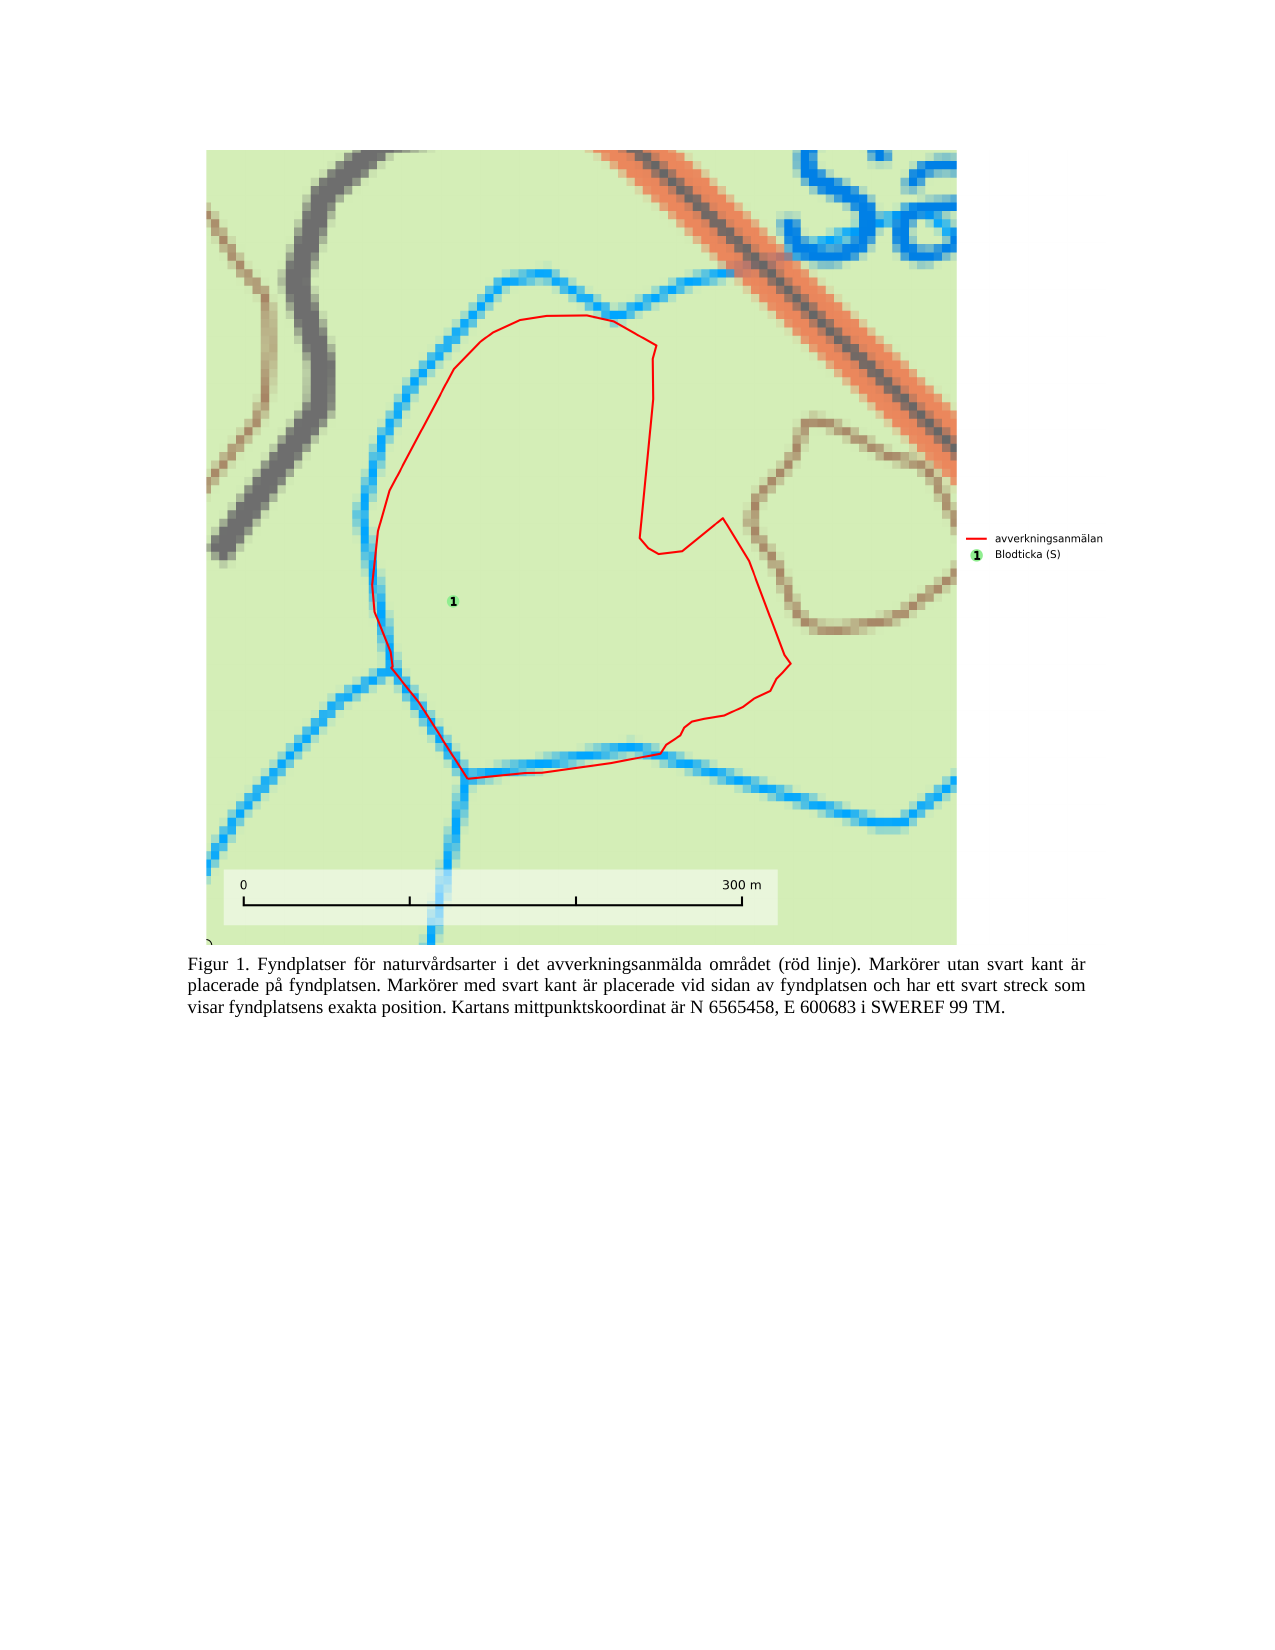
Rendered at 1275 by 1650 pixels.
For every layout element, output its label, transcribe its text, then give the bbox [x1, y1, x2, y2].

text Figur 1. Fyndplatser för naturvårdsarter i det avverkningsanmälda området (röd linje). Markörer utan svart kant är placerade på fyndplatsen. Markörer med svart kant är placerade vid sidan av fyndplatsen och har ett svart streck som visar fyndplatsens exakta position. Kartans mittpunktskoordinat är N 6565458, E 600683 i SWEREF 99 TM. [187, 953, 1087, 1017]
picture [206, 150, 1107, 945]
